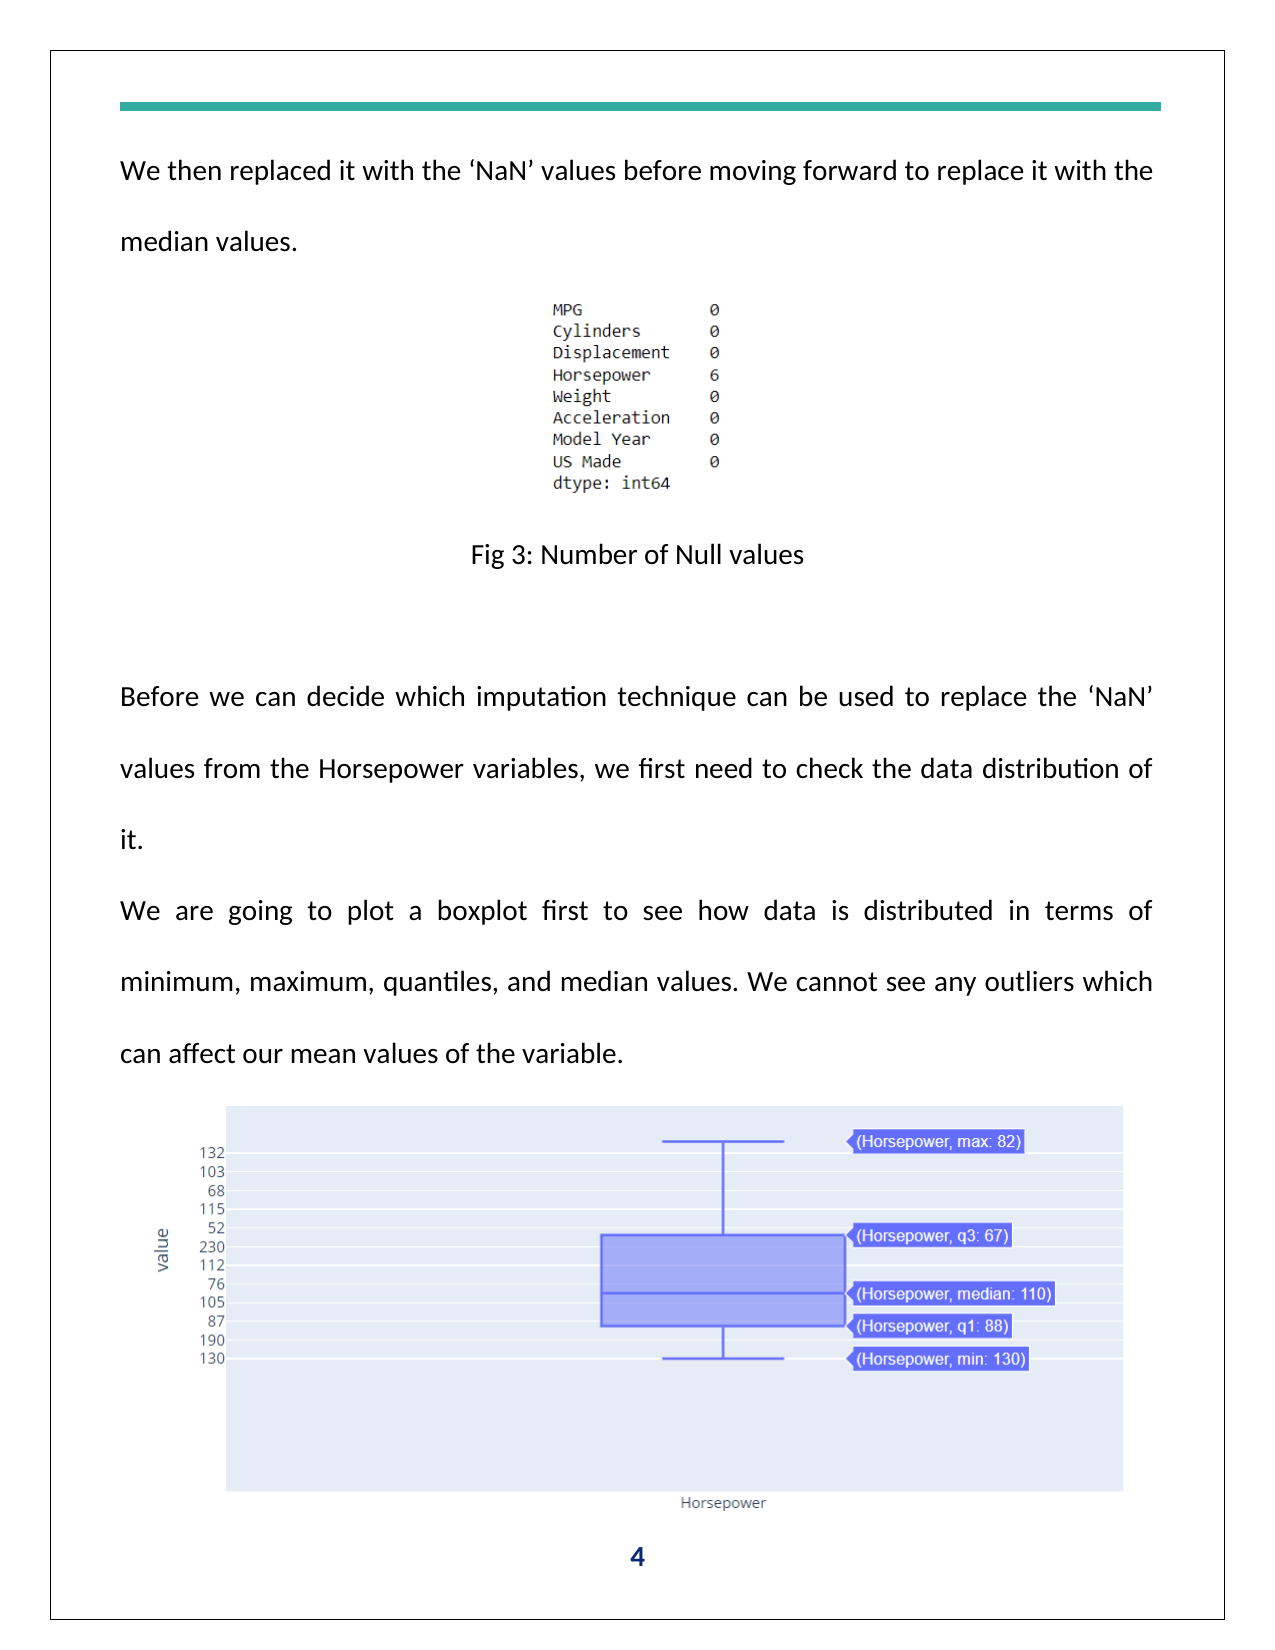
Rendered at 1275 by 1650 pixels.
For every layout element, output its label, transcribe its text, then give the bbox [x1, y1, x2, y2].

text We then replaced it with the ‘NaN’ values before moving forward to replace it with the median values. [120, 152, 1155, 259]
picture [547, 294, 728, 501]
picture [151, 1106, 1124, 1511]
text Fig 3: Number of Null values [120, 536, 1155, 572]
text We are going to plot a boxplot first to see how data is distributed in terms of minimum, maximum, quantiles, and median values. We cannot see any outliers which can affect our mean values of the variable. [120, 892, 1155, 1070]
text Before we can decide which imputation technique can be used to replace the ‘NaN’ values from the Horsepower variables, we first need to check the data distribution of it. [120, 678, 1155, 857]
